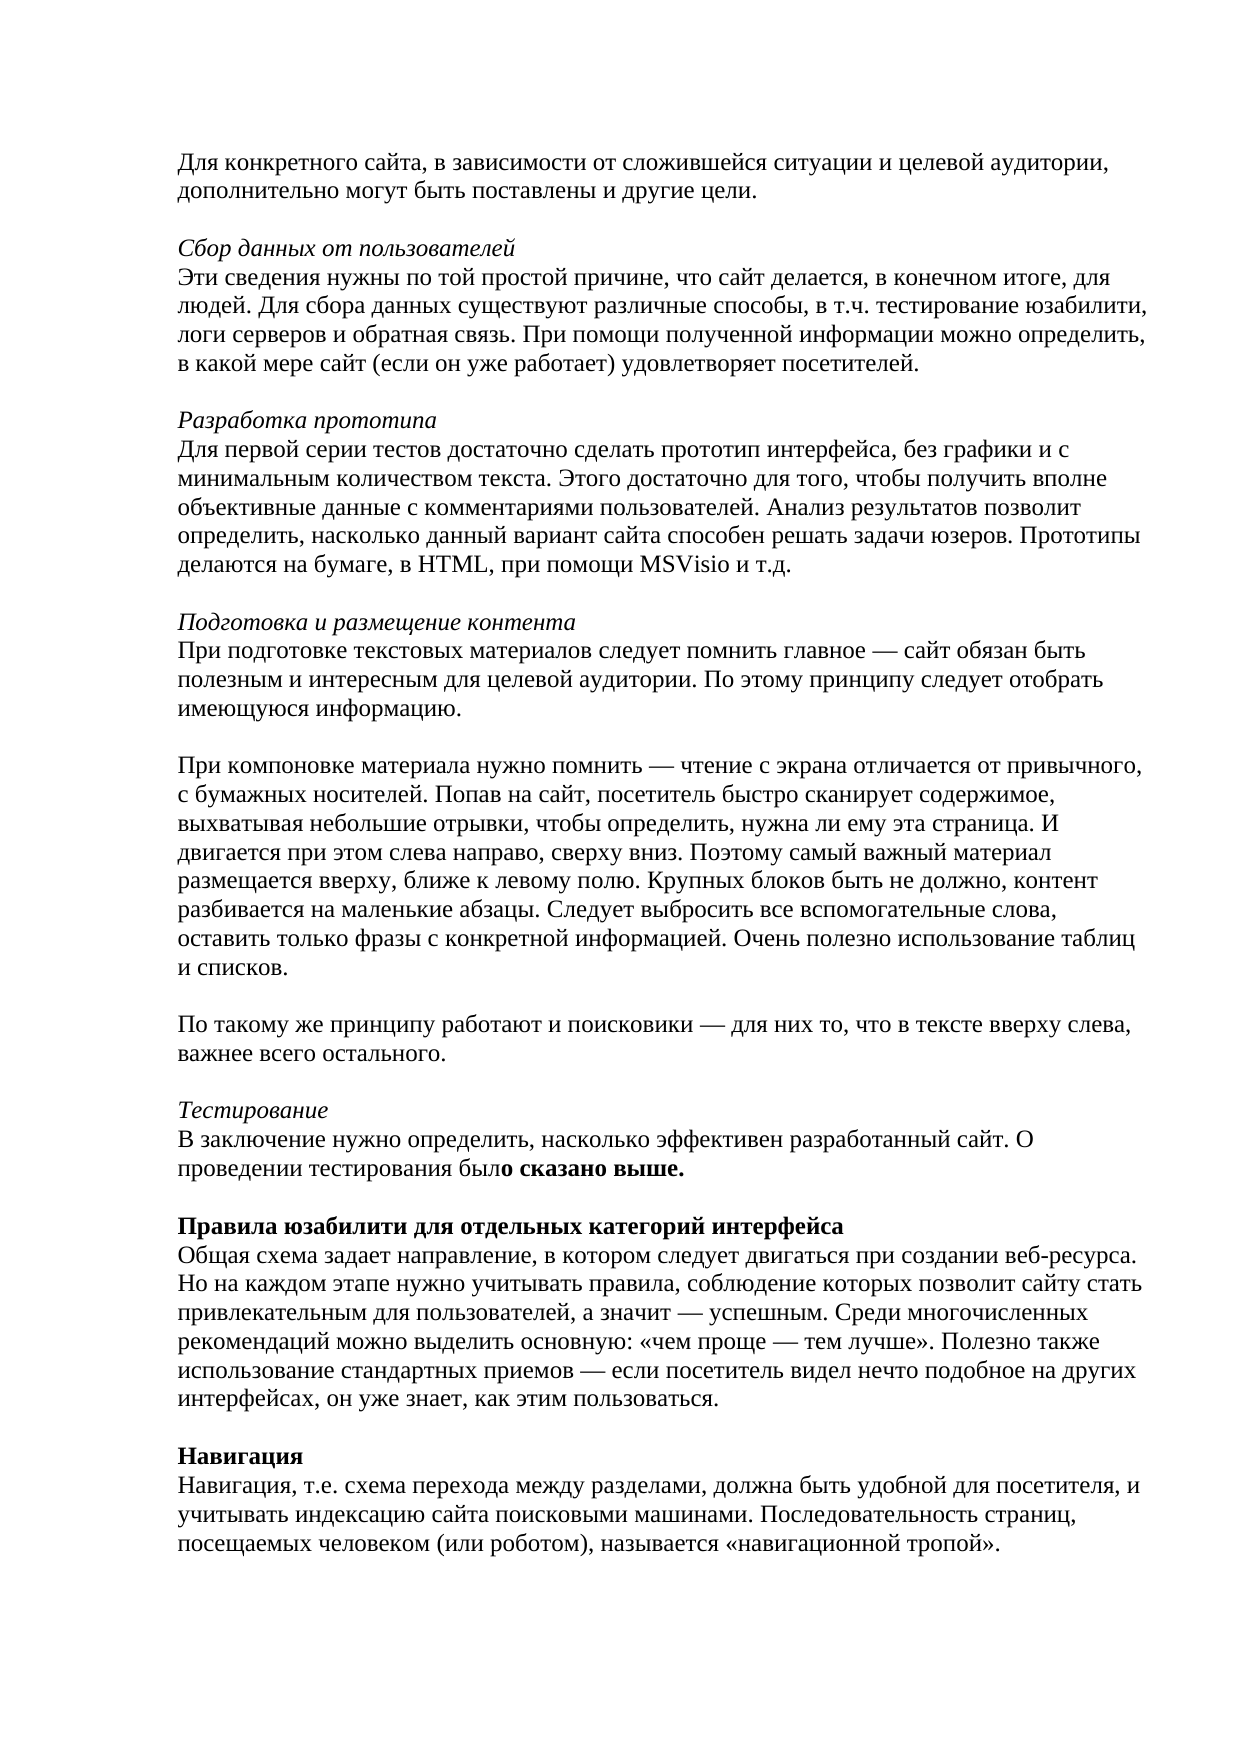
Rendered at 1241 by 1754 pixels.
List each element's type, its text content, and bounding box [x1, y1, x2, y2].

text Для конкретного сайта, в зависимости от сложившейся ситуации и целевой аудитории, дополнительно могут быть поставлены и другие цели. [177, 118, 1152, 204]
text Правила юзабилити для отдельных категорий интерфейса Общая схема задает направление, в котором следует двигаться при создании веб-ресурса. Но на каждом этапе нужно учитывать правила, соблюдение которых позволит сайту стать привлекательным для пользователей, а значит — успешным. Среди многочисленных рекомендаций можно выделить основную: «чем проще — тем лучше». Полезно также использование стандартных приемов — если посетитель видел нечто подобное на других интерфейсах, он уже знает, как этим пользоваться. [177, 1211, 1152, 1412]
text Сбор данных от пользователей Эти сведения нужны по той простой причине, что сайт делается, в конечном итоге, для людей. Для сбора данных существуют различные способы, в т.ч. тестирование юзабилити, логи серверов и обратная связь. При помощи полученной информации можно определить, в какой мере сайт (если он уже работает) удовлетворяет посетителей. [177, 204, 1152, 377]
text Подготовка и размещение контента При подготовке текстовых материалов следует помнить главное — сайт обязан быть полезным и интересным для целевой аудитории. По этому принципу следует отобрать имеющуюся информацию. [177, 578, 1152, 722]
text По такому же принципу работают и поисковики — для них то, что в тексте вверху слева, важнее всего остального. [177, 981, 1152, 1067]
text Навигация Навигация, т.е. схема перехода между разделами, должна быть удобной для посетителя, и учитывать индексацию сайта поисковыми машинами. Последовательность страниц, посещаемых человеком (или роботом), называется «навигационной тропой». [177, 1441, 1152, 1556]
text Разработка прототипа Для первой серии тестов достаточно сделать прототип интерфейса, без графики и с минимальным количеством текста. Этого достаточно для того, чтобы получить вполне объективные данные с комментариями пользователей. Анализ результатов позволит определить, насколько данный вариант сайта способен решать задачи юзеров. Прототипы делаются на бумаге, в HTML, при помощи MSVisio и т.д. [177, 377, 1152, 578]
text Тестирование В заключение нужно определить, насколько эффективен разработанный сайт. О проведении тестирования было сказано выше. [177, 1067, 1152, 1182]
text При компоновке материала нужно помнить — чтение с экрана отличается от привычного, с бумажных носителей. Попав на сайт, посетитель быстро сканирует содержимое, выхватывая небольшие отрывки, чтобы определить, нужна ли ему эта страница. И двигается при этом слева направо, сверху вниз. Поэтому самый важный материал размещается вверху, ближе к левому полю. Крупных блоков быть не должно, контент разбивается на маленькие абзацы. Следует выбросить все вспомогательные слова, оставить только фразы с конкретной информацией. Очень полезно использование таблиц и списков. [177, 722, 1152, 981]
